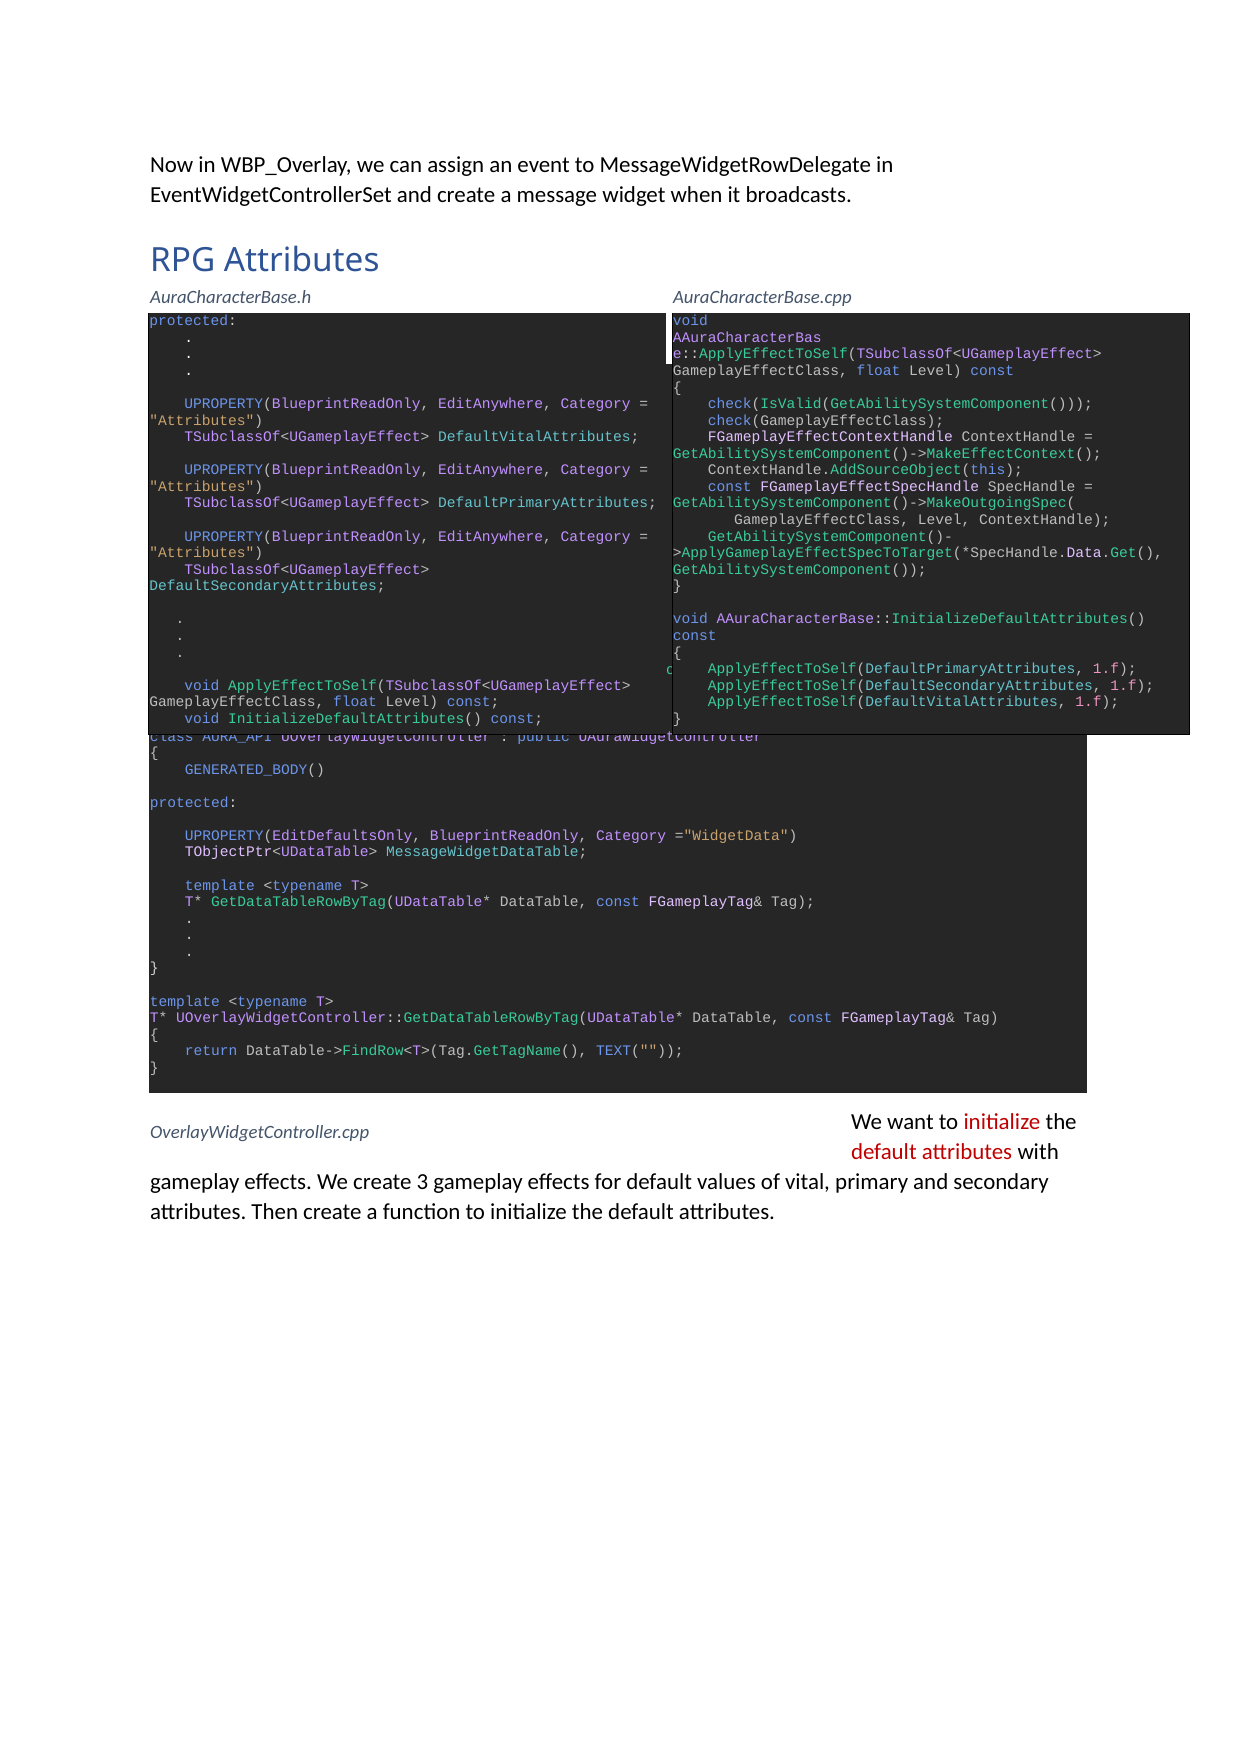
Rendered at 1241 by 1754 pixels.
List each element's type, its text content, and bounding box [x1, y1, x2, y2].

text Now in WBP_Overlay, we can assign an event to MessageWidgetRowDelegate in EventWidgetControllerSet and create a message widget when it broadcasts. [150, 150, 1090, 208]
text We want to initialize the default attributes with gameplay effects. We create 3 gameplay effects for default values of vital, primary and secondary attributes. Then create a function to initialize the default attributes. [150, 735, 1090, 1225]
text We want to initialize the default attributes with gameplay effects. We create 3 gameplay effects for default values of vital, primary and secondary attributes. Then create a function to initialize the default attributes. [150, 284, 1090, 329]
subtitle RPG Attributes [150, 235, 1090, 281]
